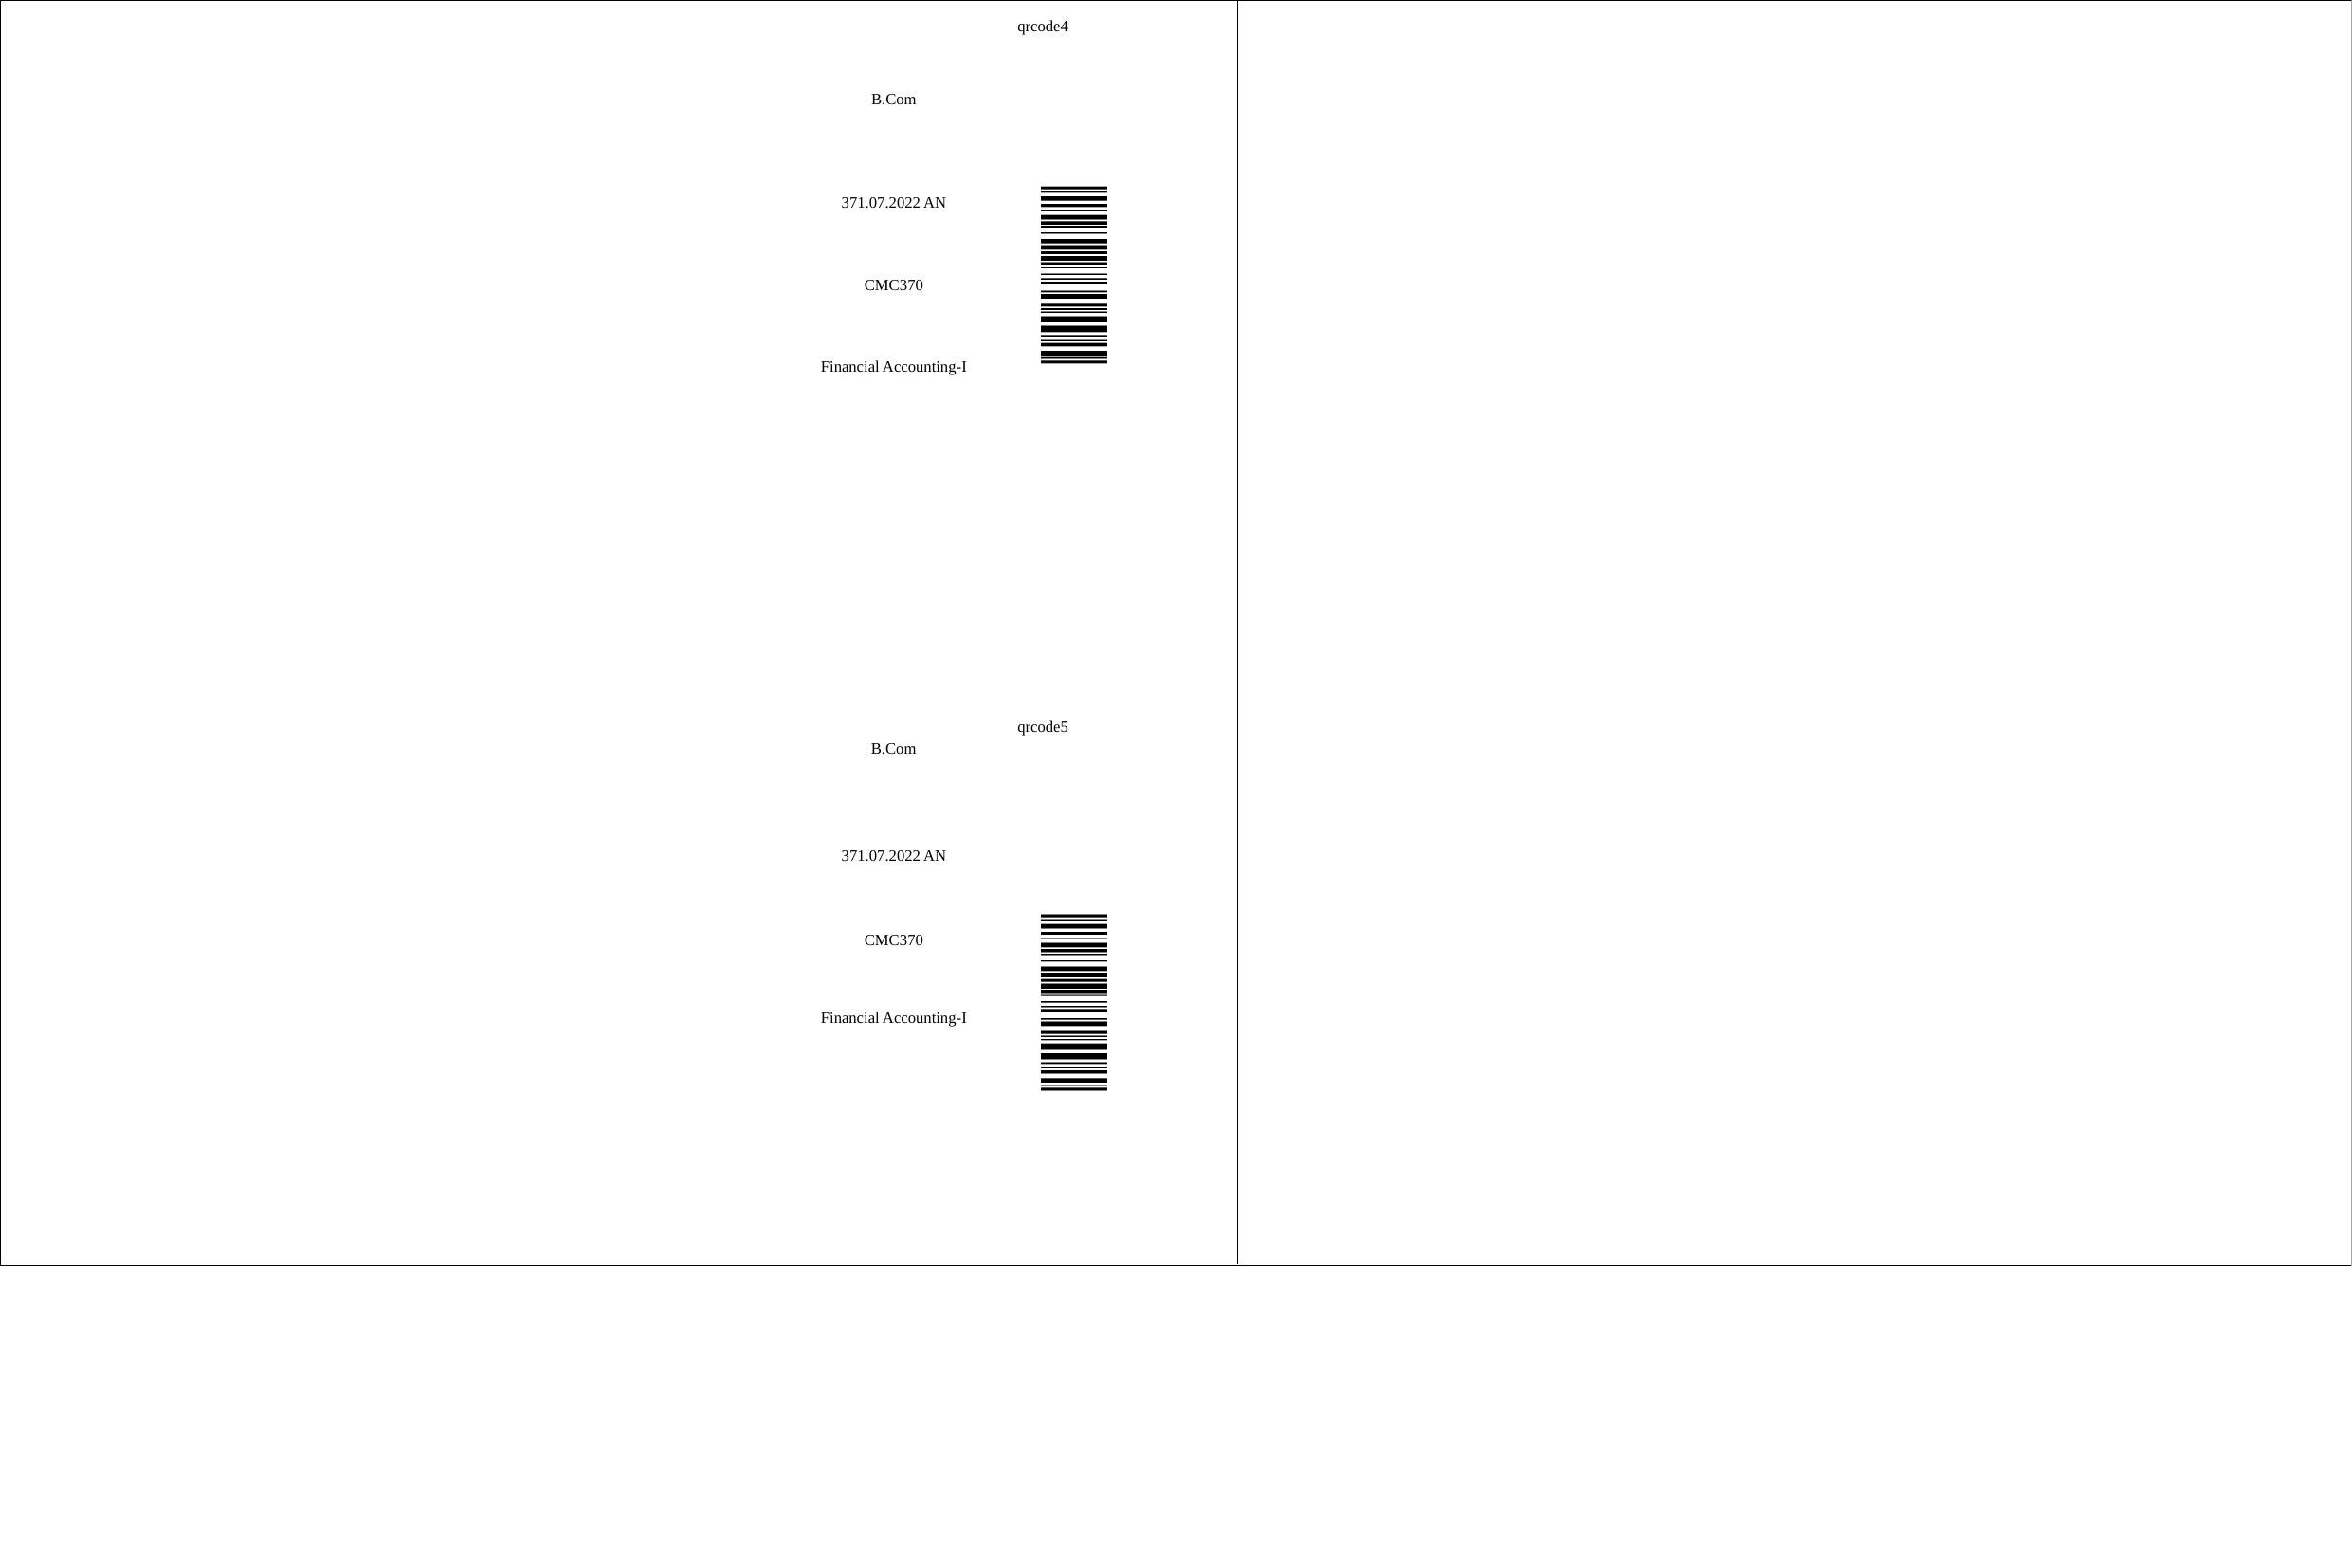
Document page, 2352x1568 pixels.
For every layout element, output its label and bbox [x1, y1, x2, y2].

table_header [1, 1, 1237, 1264]
table_header [1238, 1, 2351, 1264]
picture [1034, 173, 1114, 378]
picture [1034, 901, 1114, 1105]
